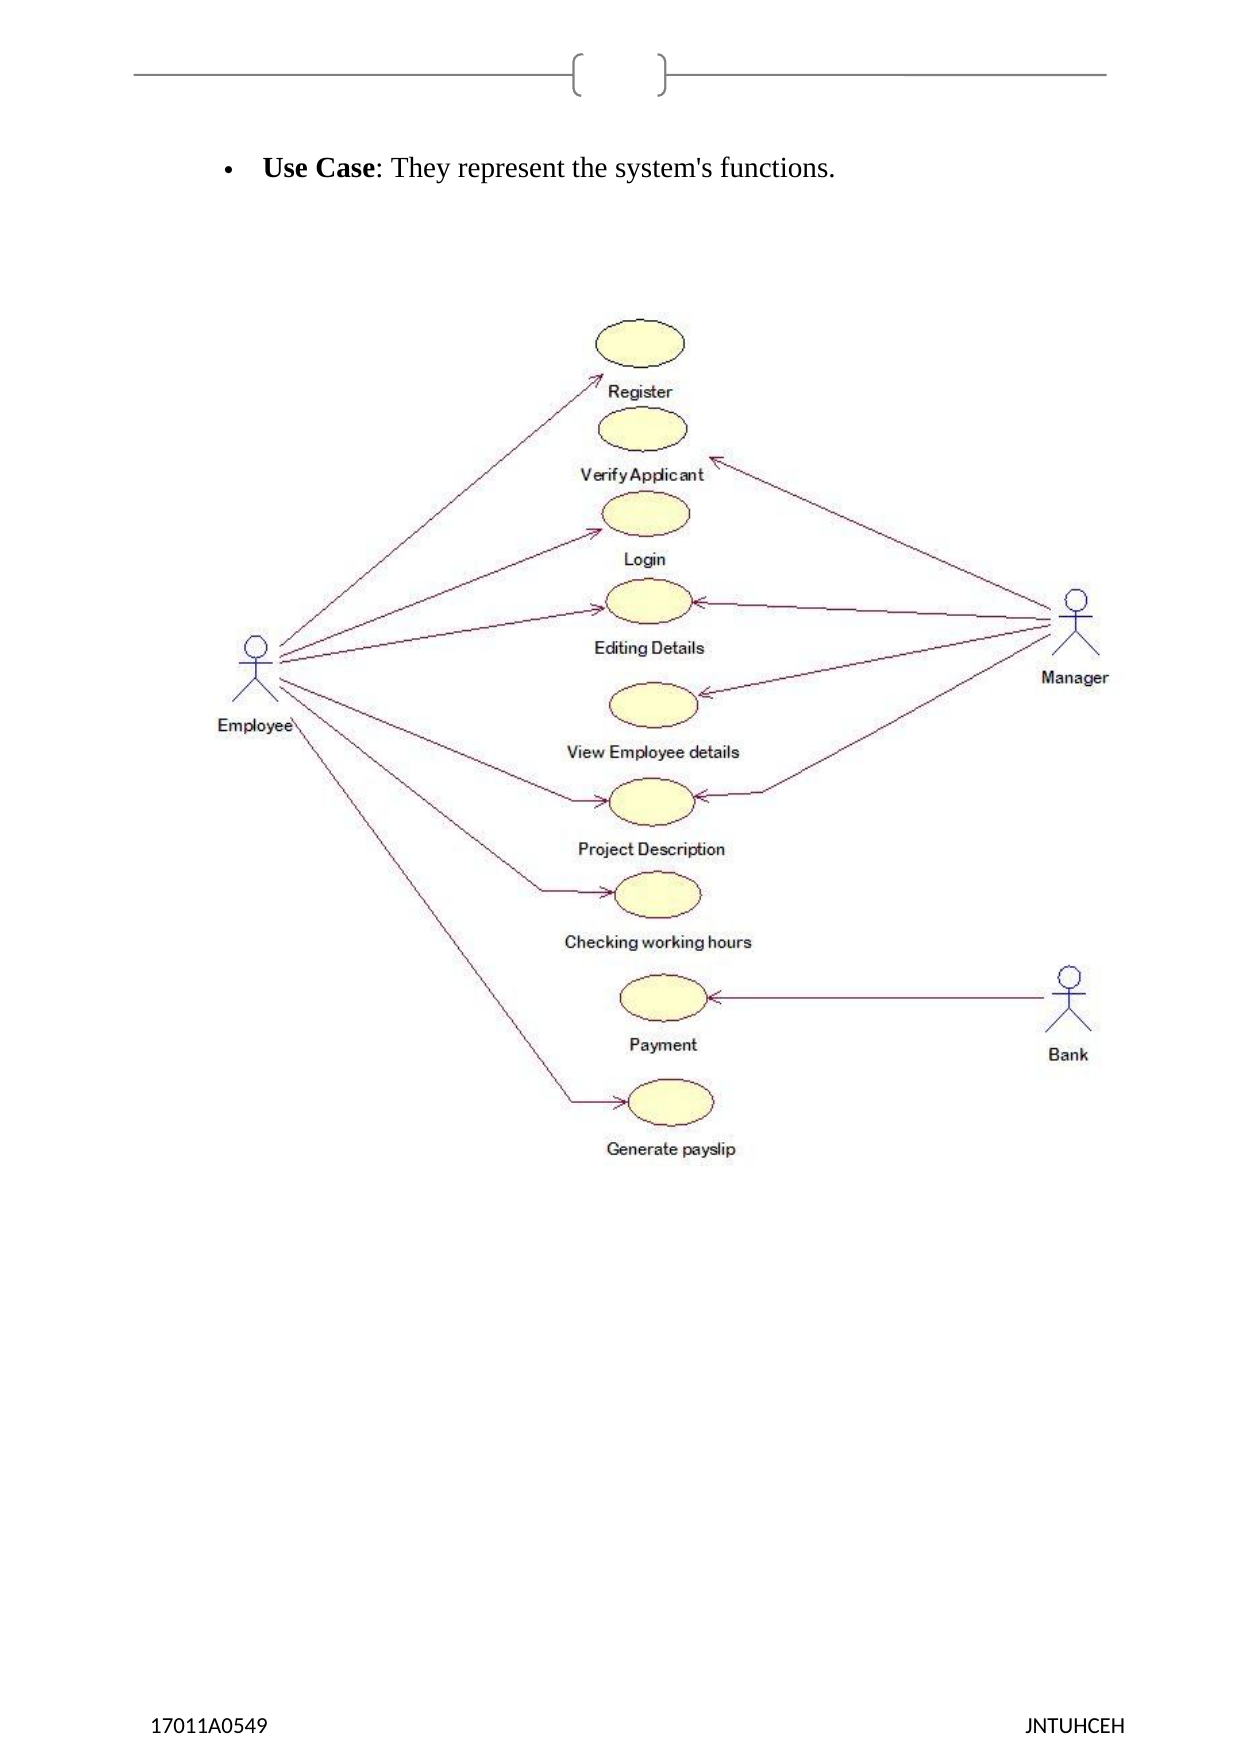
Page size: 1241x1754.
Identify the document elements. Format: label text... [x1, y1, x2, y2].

list System: A specific sequence of actions and interactions between actors and the system. A system may also be referred to as a scenario. [225, 150, 1090, 251]
list Use Case: They represent the system's functions. [225, 313, 1090, 347]
picture [150, 475, 1213, 1329]
